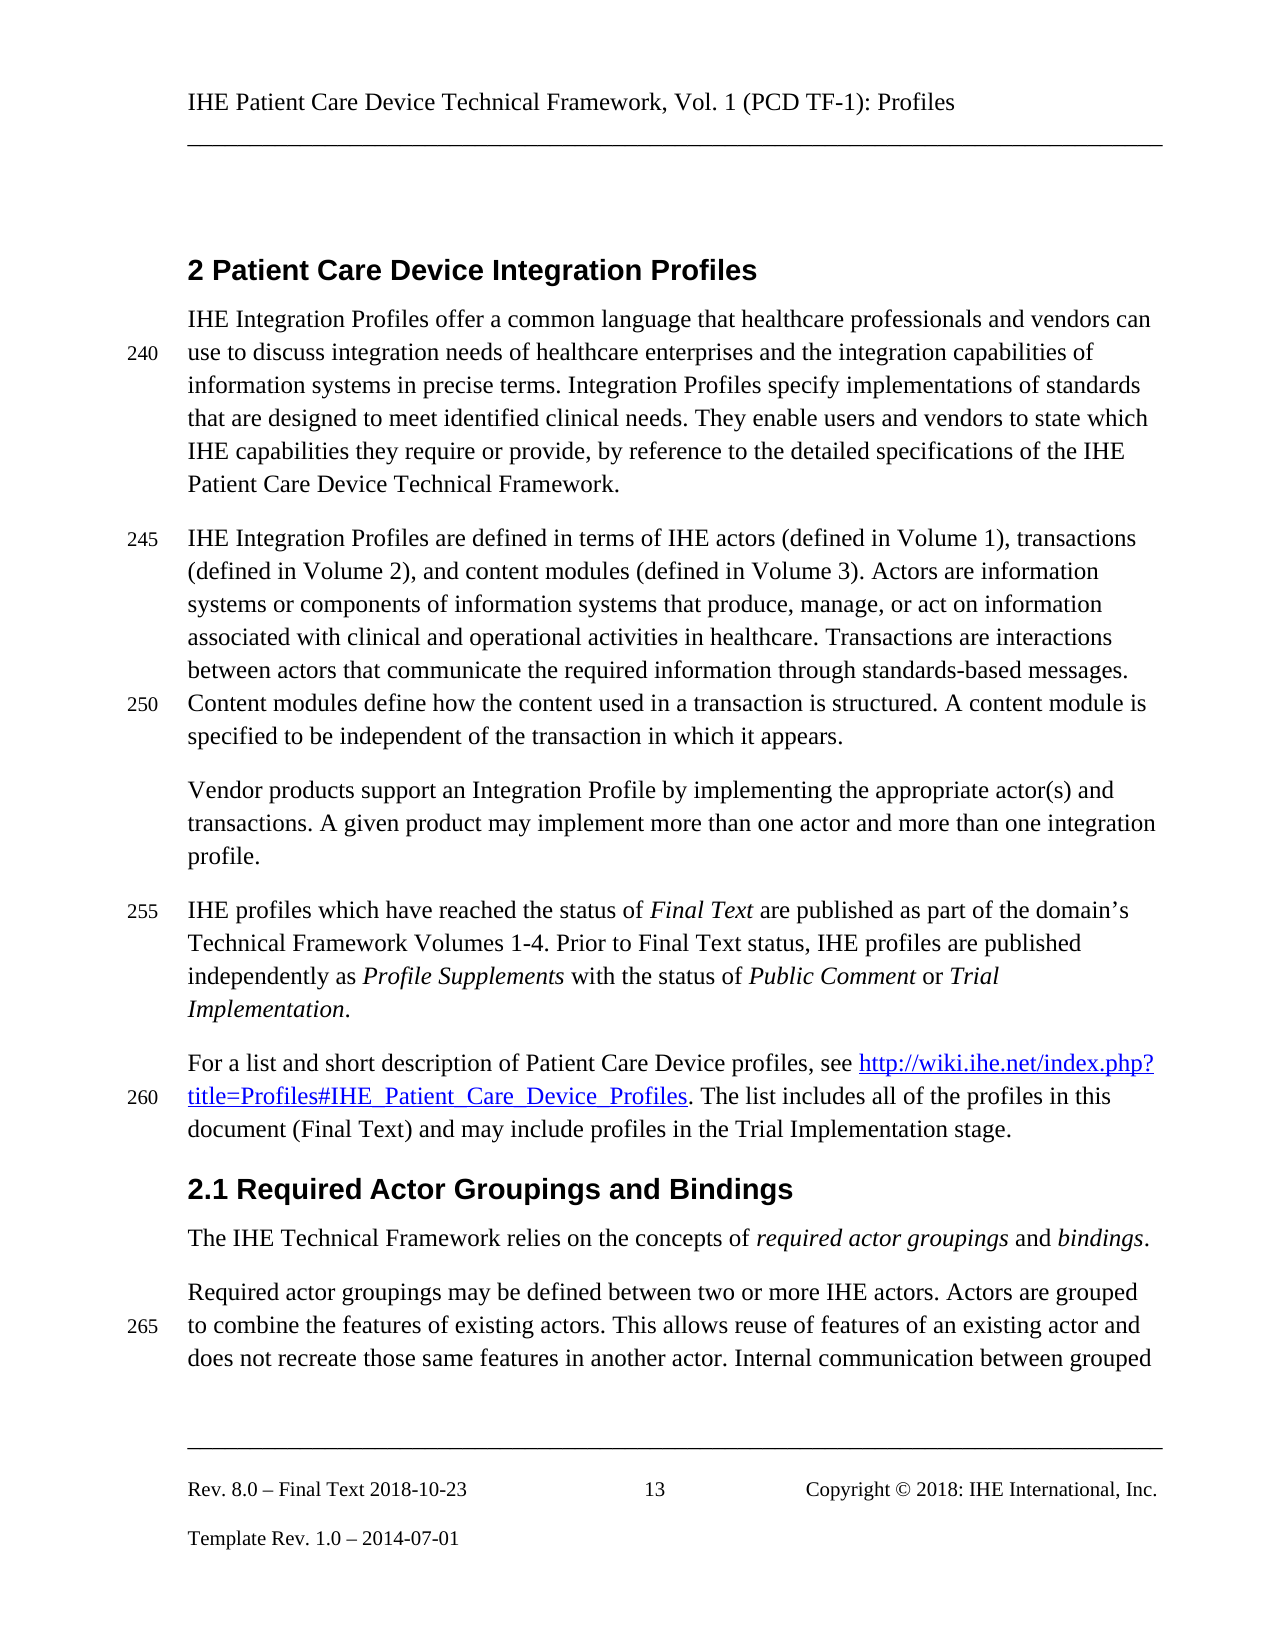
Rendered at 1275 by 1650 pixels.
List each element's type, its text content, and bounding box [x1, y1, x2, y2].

text IHE Integration Profiles are defined in terms of IHE actors (defined in Volume 1), transactions (defined in Volume 2), and content modules (defined in Volume 3). Actors are information systems or components of information systems that produce, manage, or act on information associated with clinical and operational activities in healthcare. Transactions are interactions between actors that communicate the required information through standards-based messages. Content modules define how the content used in a transaction is structured. A content module is specified to be independent of the transaction in which it appears. [187, 523, 1162, 750]
subtitle Patient Care Device Integration Profiles [187, 253, 1162, 287]
text The IHE Technical Framework relies on the concepts of required actor groupings and bindings. [187, 1223, 1162, 1252]
text Vendor products support an Integration Profile by implementing the appropriate actor(s) and transactions. A given product may implement more than one actor and more than one integration profile. [187, 775, 1162, 870]
subtitle Required Actor Groupings and Bindings [187, 1172, 1162, 1206]
text IHE Integration Profiles offer a common language that healthcare professionals and vendors can use to discuss integration needs of healthcare enterprises and the integration capabilities of information systems in precise terms. Integration Profiles specify implementations of standards that are designed to meet identified clinical needs. They enable users and vendors to state which IHE capabilities they require or provide, by reference to the detailed specifications of the IHE Patient Care Device Technical Framework. [187, 304, 1162, 498]
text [187, 1277, 1162, 1372]
text IHE profiles which have reached the status of Final Text are published as part of the domain’s Technical Framework Volumes 1-4. Prior to Final Text status, IHE profiles are published independently as Profile Supplements with the status of Public Comment or Trial Implementation. [187, 895, 1162, 1023]
text For a list and short description of Patient Care Device profiles, see http://wiki.ihe.net/index.php?title=Profiles#IHE_Patient_Care_Device_Profiles. The list includes all of the profiles in this document (Final Text) and may include profiles in the Trial Implementation stage. [187, 1048, 1162, 1143]
